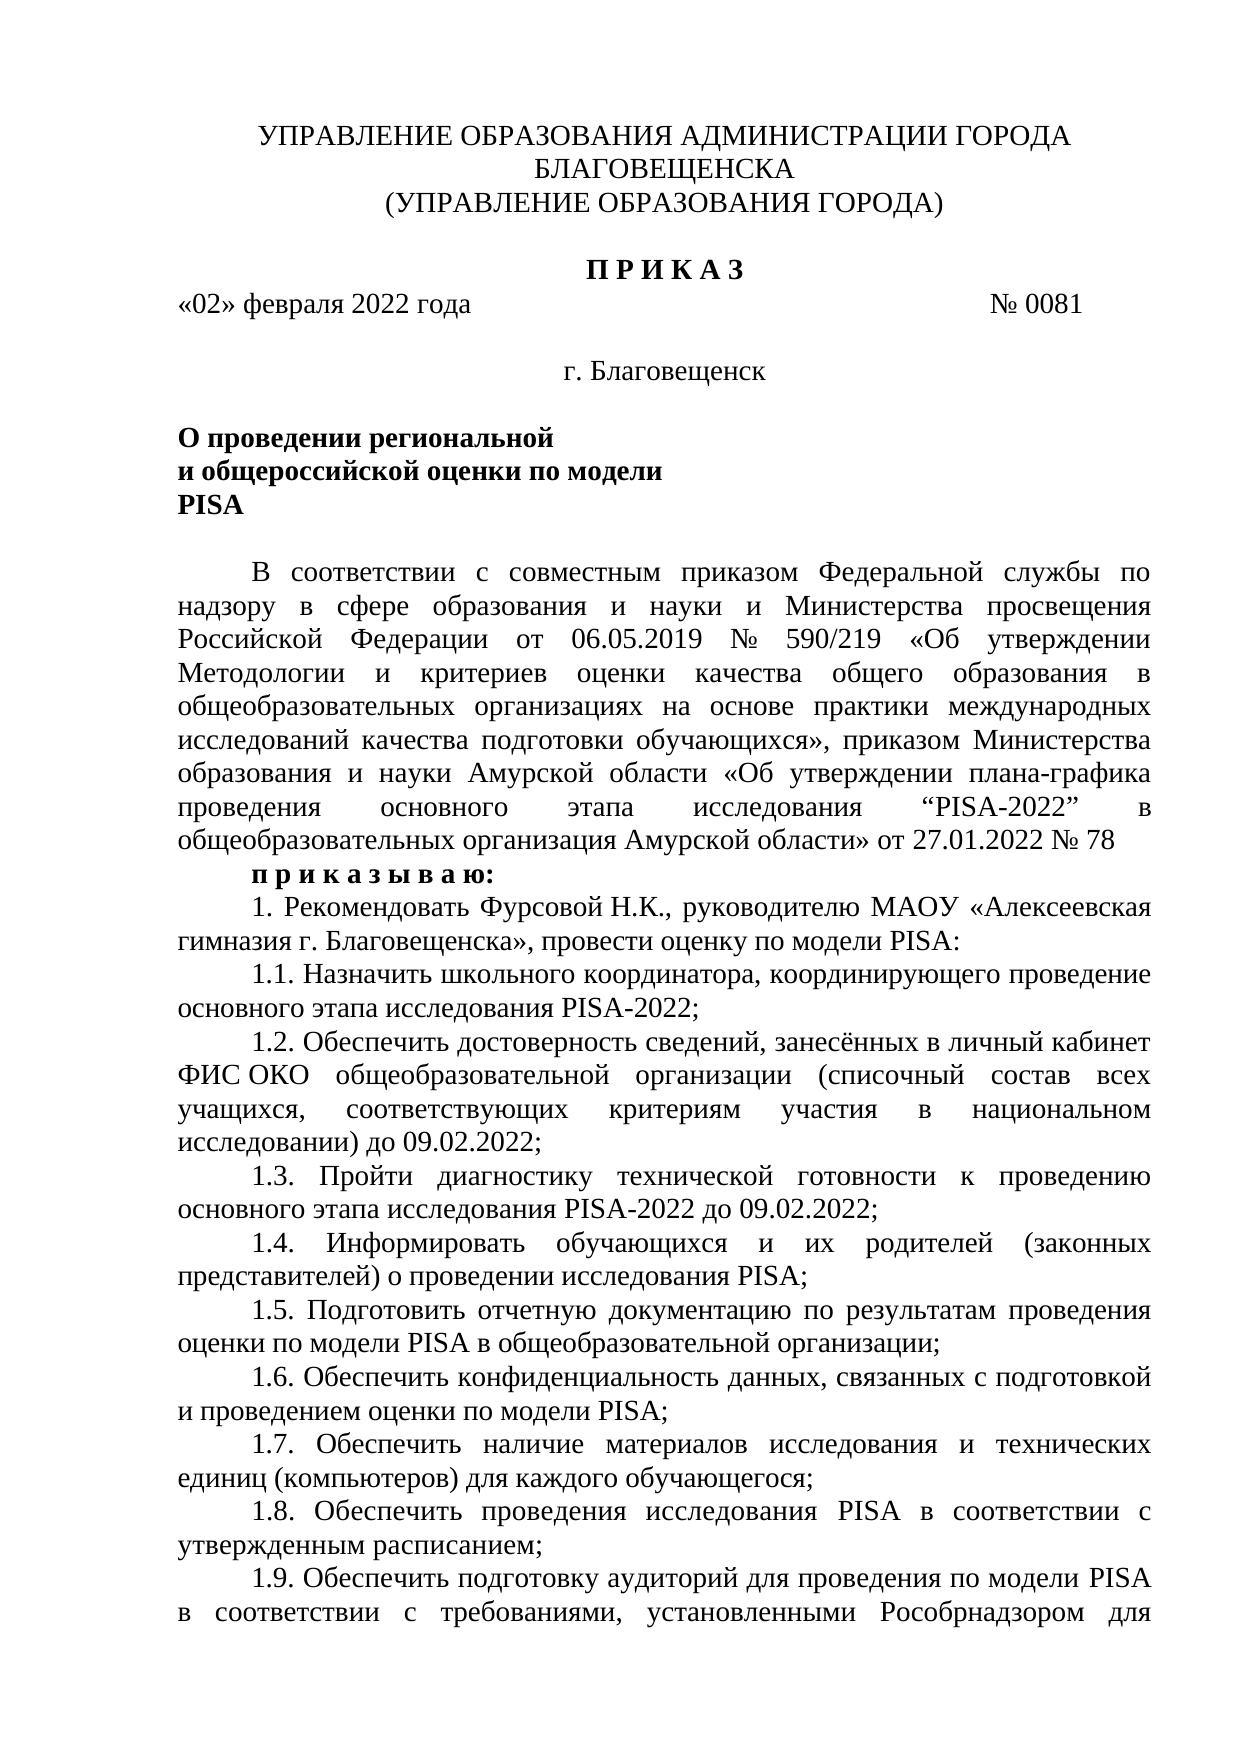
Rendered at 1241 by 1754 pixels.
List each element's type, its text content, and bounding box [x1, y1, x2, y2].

text УПРАВЛЕНИЕ ОБРАЗОВАНИЯ АДМИНИСТРАЦИИ ГОРОДА БЛАГОВЕЩЕНСКА [177, 118, 1152, 185]
text 1.6. Обеспечить конфиденциальность данных, связанных с подготовкой и проведением оценки по модели PISA; [177, 1359, 1152, 1426]
text В соответствии с совместным приказом Федеральной службы по надзору в сфере образования и науки и Министерства просвещения Российской Федерации от 06.05.2019 № 590/219 «Об утверждении Методологии и критериев оценки качества общего образования в общеобразовательных организациях на основе практики международных исследований качества подготовки обучающихся», приказом Министерства образования и науки Амурской области «Об утверждении плана-графика проведения основного этапа исследования “PISA-2022” в общеобразовательных организация Амурской области» от 27.01.2022 № 78 [177, 554, 1152, 856]
text 1. Рекомендовать Фурсовой Н.К., руководителю МАОУ «Алексеевская гимназия г. Благовещенска», провести оценку по модели PISA: [177, 889, 1152, 957]
text О проведении региональной [177, 420, 1152, 453]
text 1.5. Подготовить отчетную документацию по результатам проведения оценки по модели PISA в общеобразовательной организации; [177, 1292, 1152, 1359]
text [177, 1560, 1152, 1627]
text 1.2. Обеспечить достоверность сведений, занесённых в личный кабинет ФИС ОКО общеобразовательной организации (списочный состав всех учащихся, соответствующих критериям участия в национальном исследовании) до 09.02.2022; [177, 1024, 1152, 1158]
text (Управление образования города) [177, 185, 1152, 219]
text «02» февраля 2022 года № 0081 [177, 286, 1152, 319]
text 1.1. Назначить школьного координатора, координирующего проведение основного этапа исследования PISA-2022; [177, 957, 1152, 1024]
text и общероссийской оценки по модели [177, 453, 1152, 487]
text 1.7. Обеспечить наличие материалов исследования и технических единиц (компьютеров) для каждого обучающегося; [177, 1426, 1152, 1493]
text г. Благовещенск [177, 353, 1152, 386]
text 1.8. Обеспечить проведения исследования PISA в соответствии с утвержденным расписанием; [177, 1493, 1152, 1560]
text PISA [177, 487, 1152, 521]
text 1.3. Пройти диагностику технической готовности к проведению основного этапа исследования PISA-2022 до 09.02.2022; [177, 1158, 1152, 1225]
text п р и к а з ы в а ю: [177, 856, 1152, 889]
text 1.4. Информировать обучающихся и их родителей (законных представителей) о проведении исследования PISA; [177, 1225, 1152, 1292]
text П Р И К А З [177, 252, 1152, 286]
